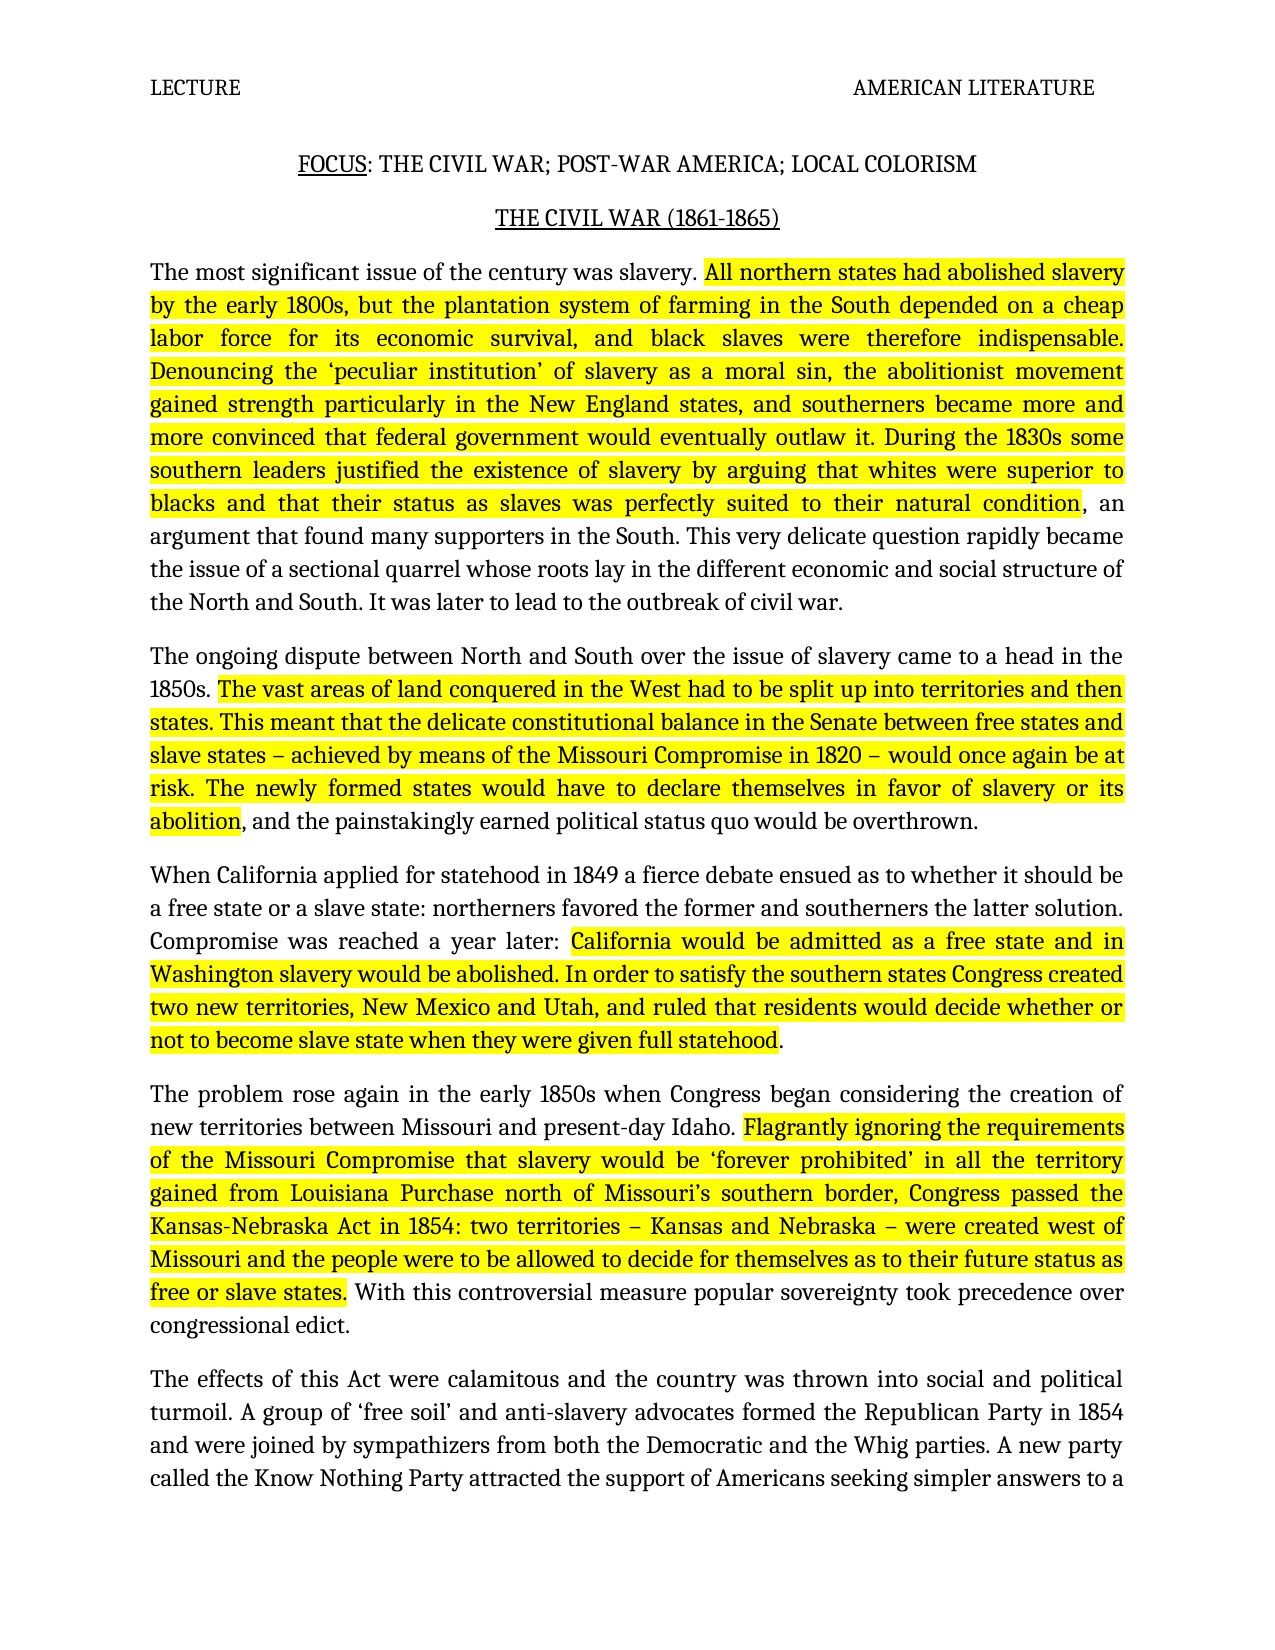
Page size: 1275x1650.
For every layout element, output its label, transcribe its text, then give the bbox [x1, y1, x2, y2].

text The most significant issue of the century was slavery. All northern states had abolished slavery by the early 1800s, but the plantation system of farming in the South depended on a cheap labor force for its economic survival, and black slaves were therefore indispensable. Denouncing the ‘peculiar institution’ of slavery as a moral sin, the abolitionist movement gained strength particularly in the New England states, and southerners became more and more convinced that federal government would eventually outlaw it. During the 1830s some southern leaders justified the existence of slavery by arguing that whites were superior to blacks and that their status as slaves was perfectly suited to their natural condition, an argument that found many supporters in the South. This very delicate question rapidly became the issue of a sectional quarrel whose roots lay in the different economic and social structure of the North and South. It was later to lead to the outbreak of civil war. [150, 484, 1125, 617]
text The problem rose again in the early 1850s when Congress began considering the creation of new territories between Missouri and present-day Idaho. Flagrantly ignoring the requirements of the Missouri Compromise that slavery would be ‘forever prohibited’ in all the territory gained from Louisiana Purchase north of Missouri’s southern border, Congress passed the Kansas-Nebraska Act in 1854: two territories – Kansas and Nebraska – were created west of Missouri and the people were to be allowed to decide for themselves as to their future status as free or slave states. With this controversial measure popular sovereignty took precedence over congressional edict. [150, 1080, 1125, 1146]
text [150, 1365, 1125, 1492]
text FOCUS: THE CIVIL WAR; POST-WAR AMERICA; LOCAL COLORISM [150, 150, 1125, 179]
text THE CIVIL WAR (1861-1865) [150, 204, 1125, 233]
text When California applied for statehood in 1849 a fierce debate ensued as to whether it should be a free state or a slave state: northerners favored the former and southerners the latter solution. Compromise was reached a year later: California would be admitted as a free state and in Washington slavery would be abolished. In order to satisfy the southern states Congress created two new territories, New Mexico and Utah, and ruled that residents would decide whether or not to become slave state when they were given full statehood. [150, 861, 1125, 960]
text The ongoing dispute between North and South over the issue of slavery came to a head in the 1850s. The vast areas of land conquered in the West had to be split up into territories and then states. This meant that the delicate constitutional balance in the Senate between free states and slave states – achieved by means of the Missouri Compromise in 1820 – would once again be at risk. The newly formed states would have to declare themselves in favor of slavery or its abolition, and the painstakingly earned political status quo would be overthrown. [150, 642, 1125, 708]
text The problem rose again in the early 1850s when Congress began considering the creation of new territories between Missouri and present-day Idaho. Flagrantly ignoring the requirements of the Missouri Compromise that slavery would be ‘forever prohibited’ in all the territory gained from Louisiana Purchase north of Missouri’s southern border, Congress passed the Kansas-Nebraska Act in 1854: two territories – Kansas and Nebraska – were created west of Missouri and the people were to be allowed to decide for themselves as to their future status as free or slave states. With this controversial measure popular sovereignty took precedence over congressional edict. [150, 1273, 1125, 1339]
